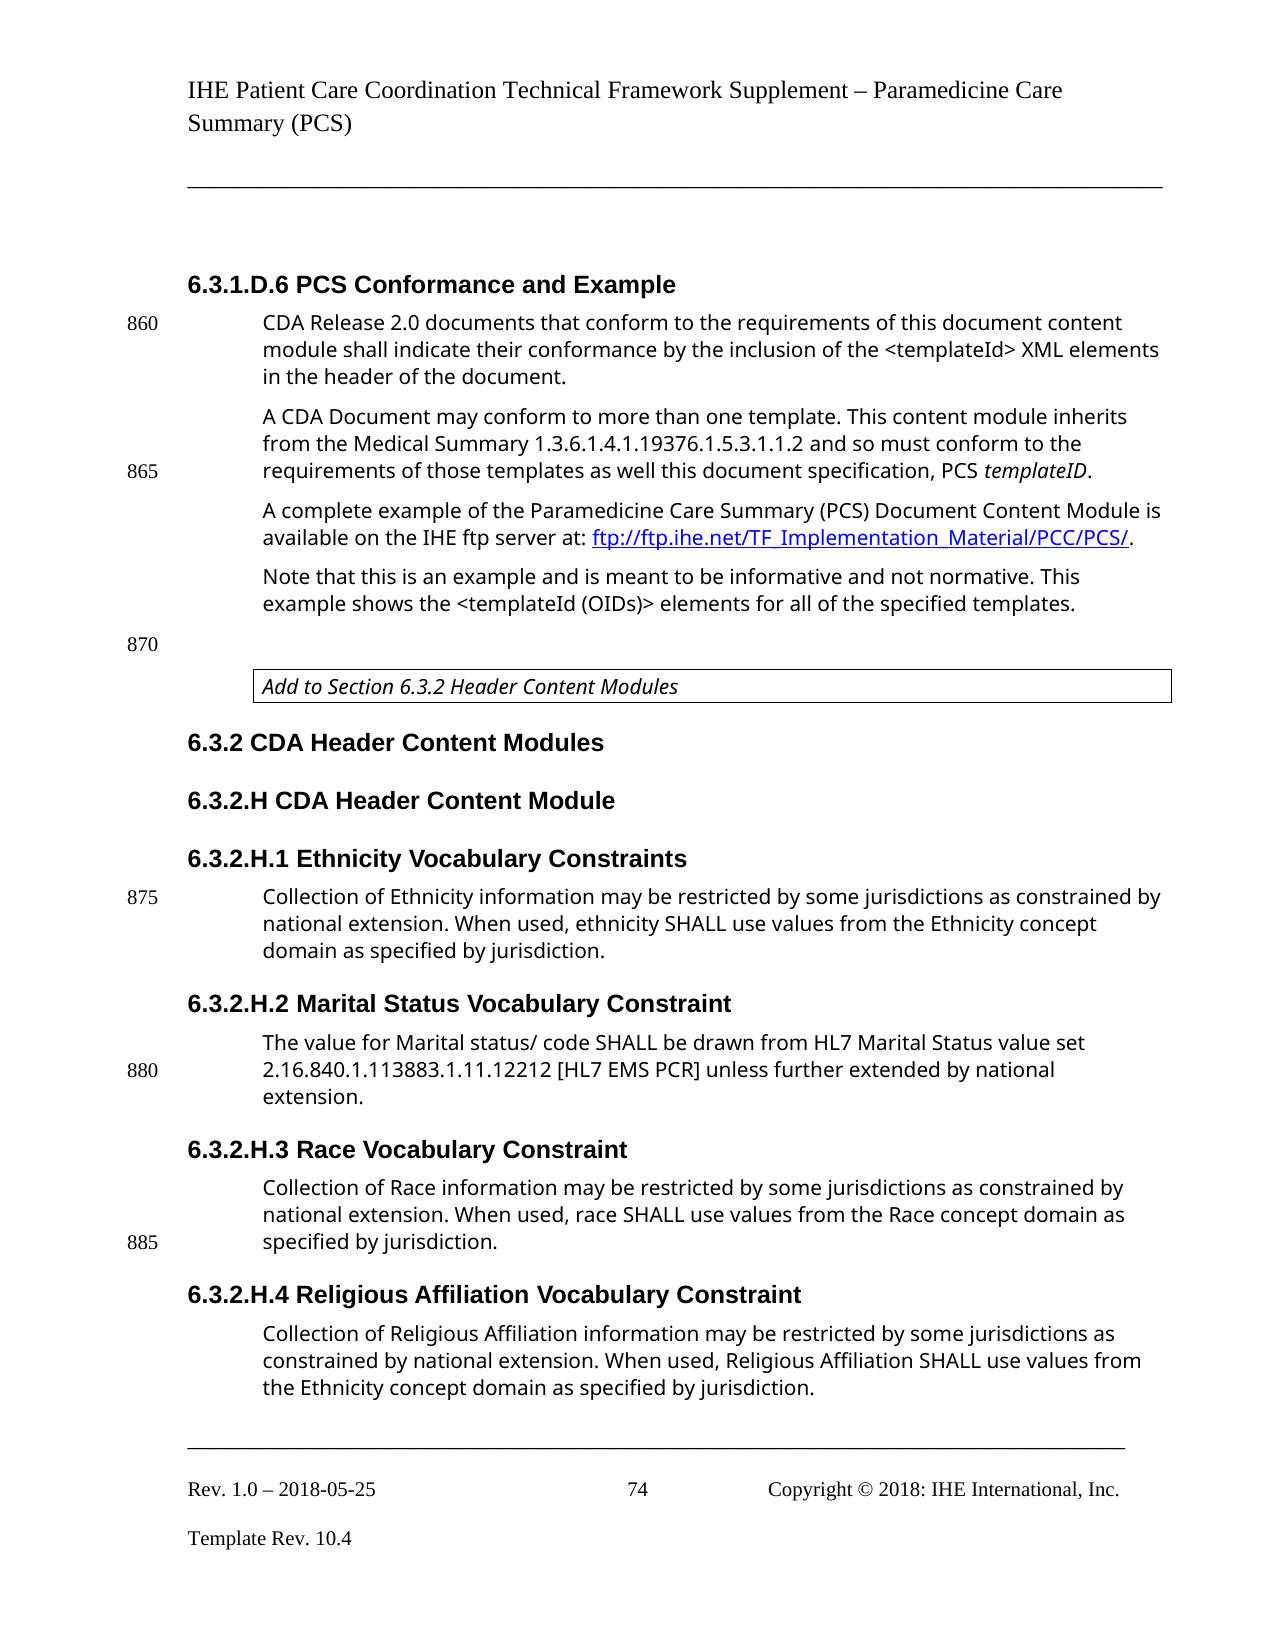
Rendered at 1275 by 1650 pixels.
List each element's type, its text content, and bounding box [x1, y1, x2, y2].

subtitle 6.3.1.D.6 PCS Conformance and Example [187, 269, 1162, 298]
subtitle 6.3.2 CDA Header Content Modules [187, 728, 1162, 756]
subtitle 6.3.2.H.4 Religious Affiliation Vocabulary Constraint [187, 1280, 1162, 1309]
text Note that this is an example and is meant to be informative and not normative. This example shows the <templateId (OIDs)> elements for all of the specified templates. [262, 563, 1162, 617]
subtitle 6.3.2.H.1 Ethnicity Vocabulary Constraints [187, 844, 1162, 872]
text A CDA Document may conform to more than one template. This content module inherits from the Medical Summary 1.3.6.1.4.1.19376.1.5.3.1.1.2 and so must conform to the requirements of those templates as well this document specification, PCS templateID. [262, 403, 1162, 484]
text Collection of Religious Affiliation information may be restricted by some jurisdictions as constrained by national extension. When used, Religious Affiliation SHALL use values from the Ethnicity concept domain as specified by jurisdiction. [262, 1319, 1162, 1401]
text Collection of Ethnicity information may be restricted by some jurisdictions as constrained by national extension. When used, ethnicity SHALL use values from the Ethnicity concept domain as specified by jurisdiction. [262, 883, 1162, 964]
subtitle 6.3.2.H.3 Race Vocabulary Constraint [187, 1135, 1162, 1163]
text CDA Release 2.0 documents that conform to the requirements of this document content module shall indicate their conformance by the inclusion of the <templateId> XML elements in the header of the document. [262, 309, 1162, 390]
text A complete example of the Paramedicine Care Summary (PCS) Document Content Module is available on the IHE ftp server at: ftp://ftp.ihe.net/TF_Implementation_Material/PCC/PCS/. [262, 496, 1162, 551]
text The value for Marital status/ code SHALL be drawn from HL7 Marital Status value set 2.16.840.1.113883.1.11.12212 [HL7 EMS PCR] unless further extended by national extension. [262, 1028, 1162, 1110]
text Add to Section 6.3.2 Header Content Modules [254, 670, 1171, 702]
subtitle 6.3.2.H.2 Marital Status Vocabulary Constraint [187, 989, 1162, 1018]
subtitle 6.3.2.H CDA Header Content Module [187, 786, 1162, 814]
text Collection of Race information may be restricted by some jurisdictions as constrained by national extension. When used, race SHALL use values from the Race concept domain as specified by jurisdiction. [262, 1174, 1162, 1255]
